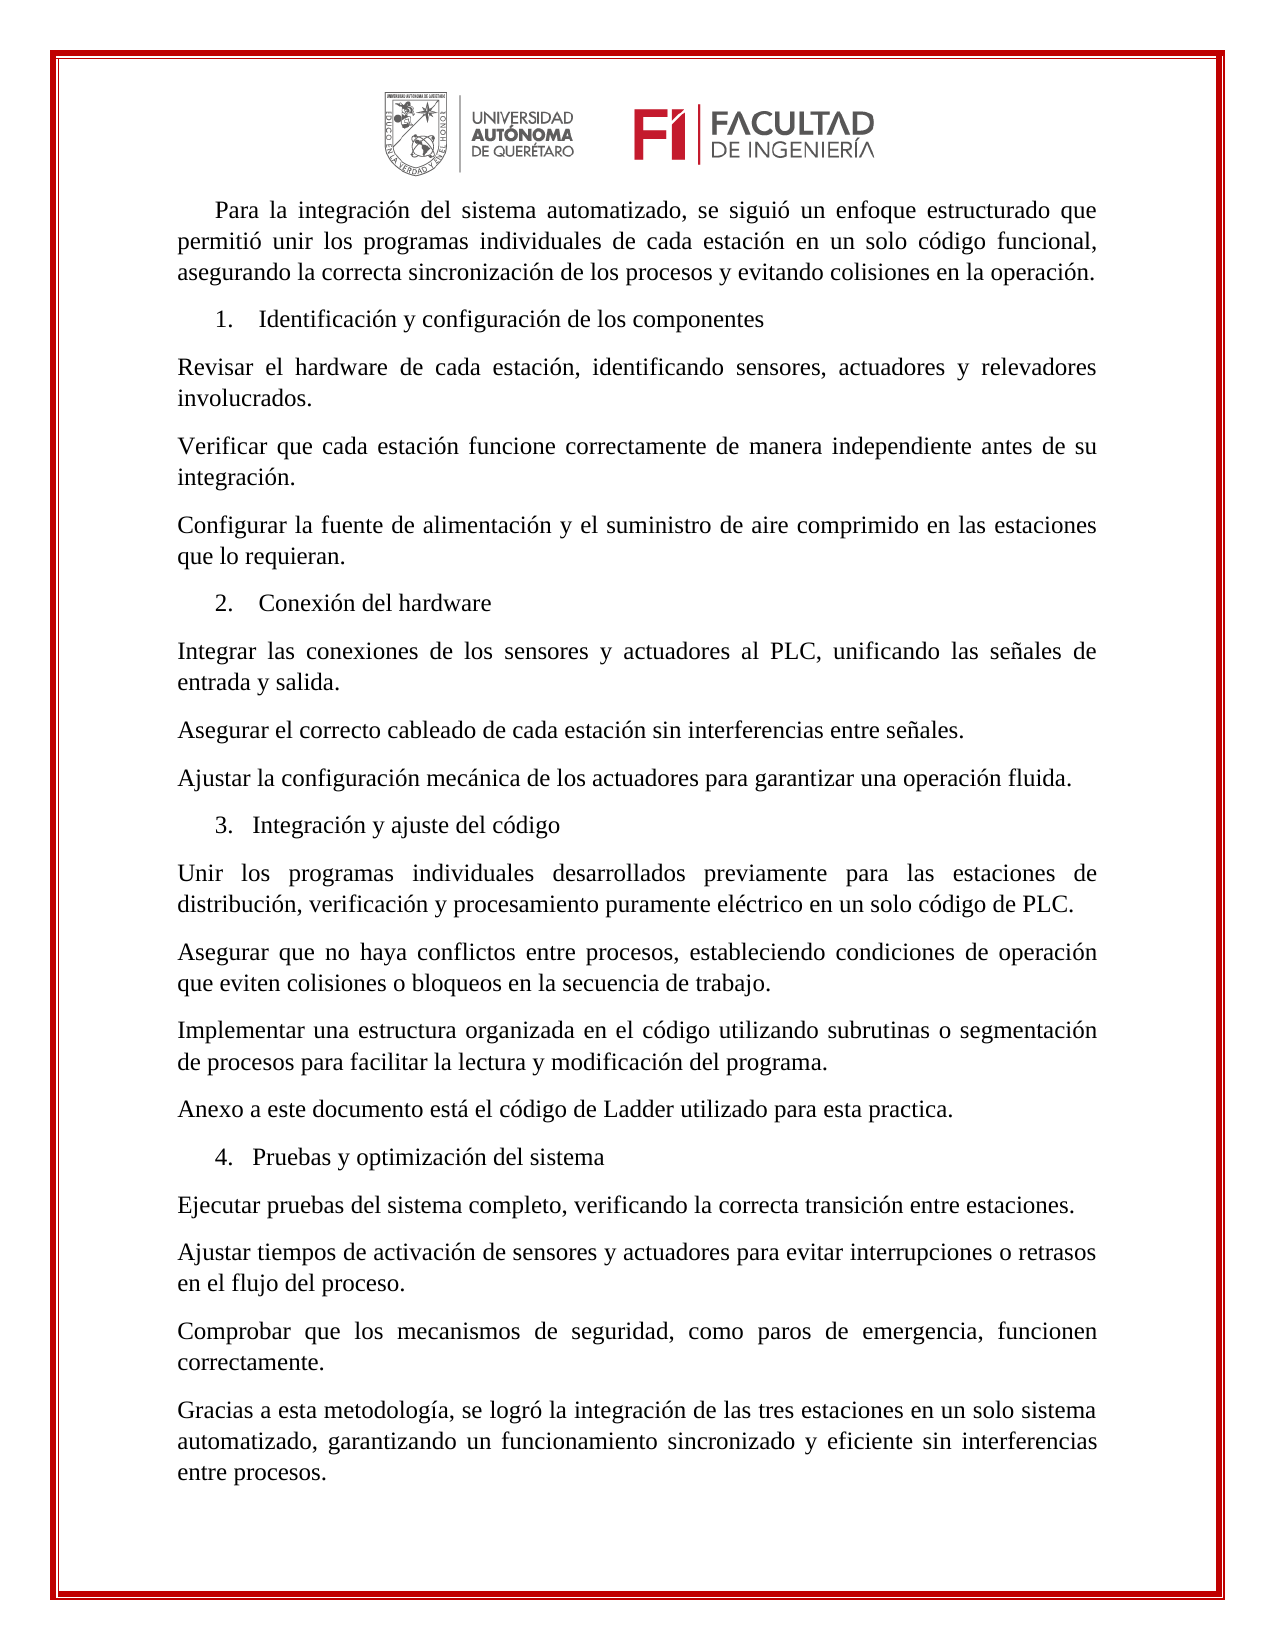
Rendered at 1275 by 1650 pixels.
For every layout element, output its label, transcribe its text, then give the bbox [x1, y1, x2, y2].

text Gracias a esta metodología, se logró la integración de las tres estaciones en un solo sistema automatizado, garantizando un funcionamiento sincronizado y eficiente sin interferencias entre procesos. [177, 1395, 1098, 1486]
text Verificar que cada estación funcione correctamente de manera independiente antes de su integración. [177, 431, 1098, 491]
picture [368, 73, 907, 195]
text Configurar la fuente de alimentación y el suministro de aire comprimido en las estaciones que lo requieran. [177, 510, 1098, 569]
text Asegurar el correcto cableado de cada estación sin interferencias entre señales. [177, 715, 1098, 744]
text Anexo a este documento está el código de Ladder utilizado para esta practica. [177, 1094, 1098, 1123]
text Ajustar tiempos de activación de sensores y actuadores para evitar interrupciones o retrasos en el flujo del proceso. [177, 1237, 1098, 1297]
text Ejecutar pruebas del sistema completo, verificando la correcta transición entre estaciones. [177, 1190, 1098, 1218]
list Integración y ajuste del código [214, 810, 1098, 839]
text Para la integración del sistema automatizado, se siguió un enfoque estructurado que permitió unir los programas individuales de cada estación en un solo código funcional, asegurando la correcta sincronización de los procesos y evitando colisiones en la operación. [177, 195, 1098, 286]
text Asegurar que no haya conflictos entre procesos, estableciendo condiciones de operación que eviten colisiones o bloqueos en la secuencia de trabajo. [177, 937, 1098, 997]
text Comprobar que los mecanismos de seguridad, como paros de emergencia, funcionen correctamente. [177, 1316, 1098, 1376]
list Identificación y configuración de los componentes [214, 304, 1098, 333]
text Implementar una estructura organizada en el código utilizando subrutinas o segmentación de procesos para facilitar la lectura y modificación del programa. [177, 1016, 1098, 1075]
text Ajustar la configuración mecánica de los actuadores para garantizar una operación fluida. [177, 763, 1098, 791]
list Pruebas y optimización del sistema [214, 1142, 1098, 1171]
text Revisar el hardware de cada estación, identificando sensores, actuadores y relevadores involucrados. [177, 352, 1098, 412]
list Conexión del hardware [214, 588, 1098, 617]
text Integrar las conexiones de los sensores y actuadores al PLC, unificando las señales de entrada y salida. [177, 636, 1098, 696]
text Unir los programas individuales desarrollados previamente para las estaciones de distribución, verificación y procesamiento puramente eléctrico en un solo código de PLC. [177, 858, 1098, 918]
